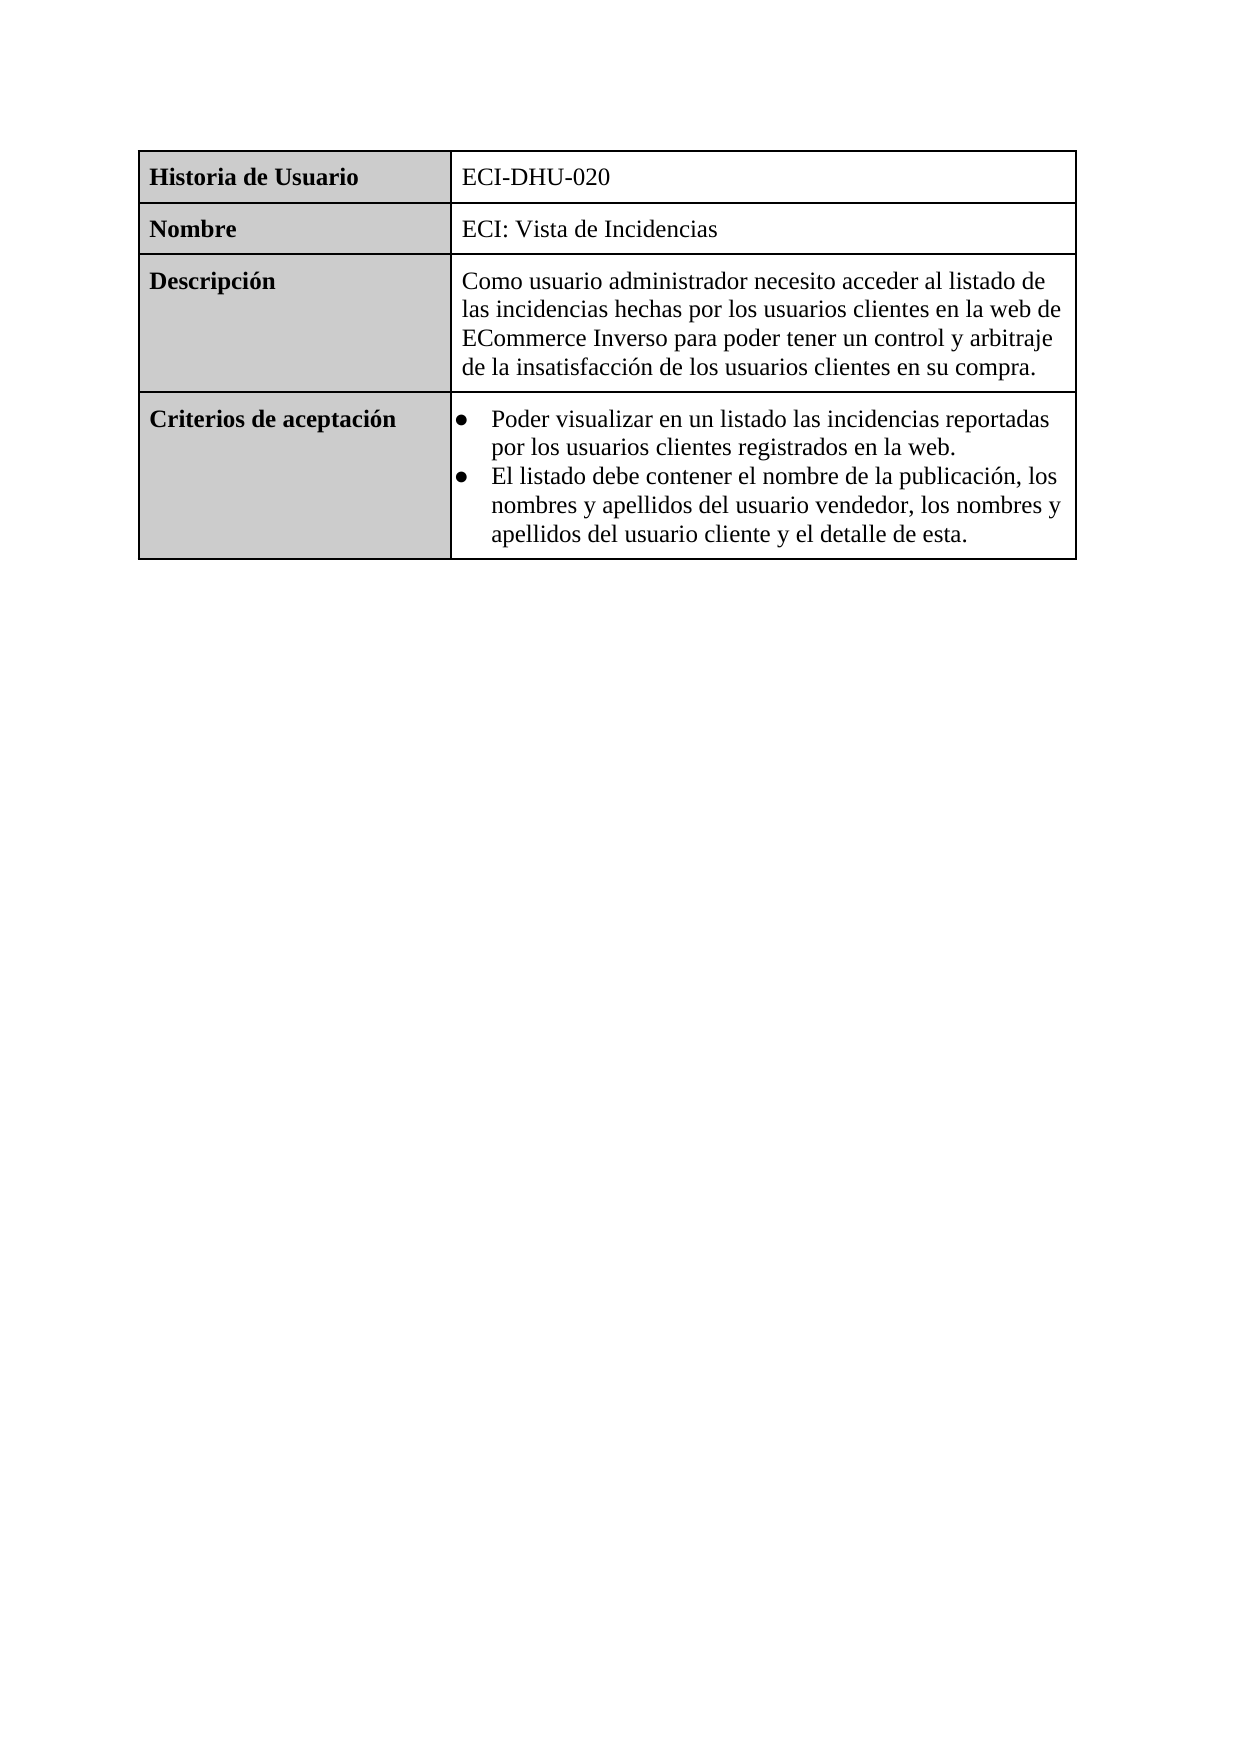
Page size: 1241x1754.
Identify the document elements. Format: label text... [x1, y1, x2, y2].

table_cell ECI: Vista de Incidencias [452, 204, 1075, 253]
table_header ECI-DHU-020 [452, 152, 1075, 202]
table_cell Descripción [140, 255, 450, 391]
table_cell Como usuario administrador necesito acceder al listado de las incidencias hechas por los usuarios clientes en la web de ECommerce Inverso para poder tener un control y arbitraje de la insatisfacción de los usuarios clientes en su compra. [452, 255, 1075, 391]
table_header Historia de Usuario [140, 152, 450, 202]
table_cell Nombre [140, 204, 450, 253]
table_cell Poder visualizar en un listado las incidencias reportadas por los usuarios clientes registrados en la web. El listado debe contener el nombre de la publicación, los nombres y apellidos del usuario vendedor, los nombres y apellidos del usuario cliente y el detalle de esta. [452, 393, 1075, 558]
table_cell Criterios de aceptación [140, 393, 450, 558]
